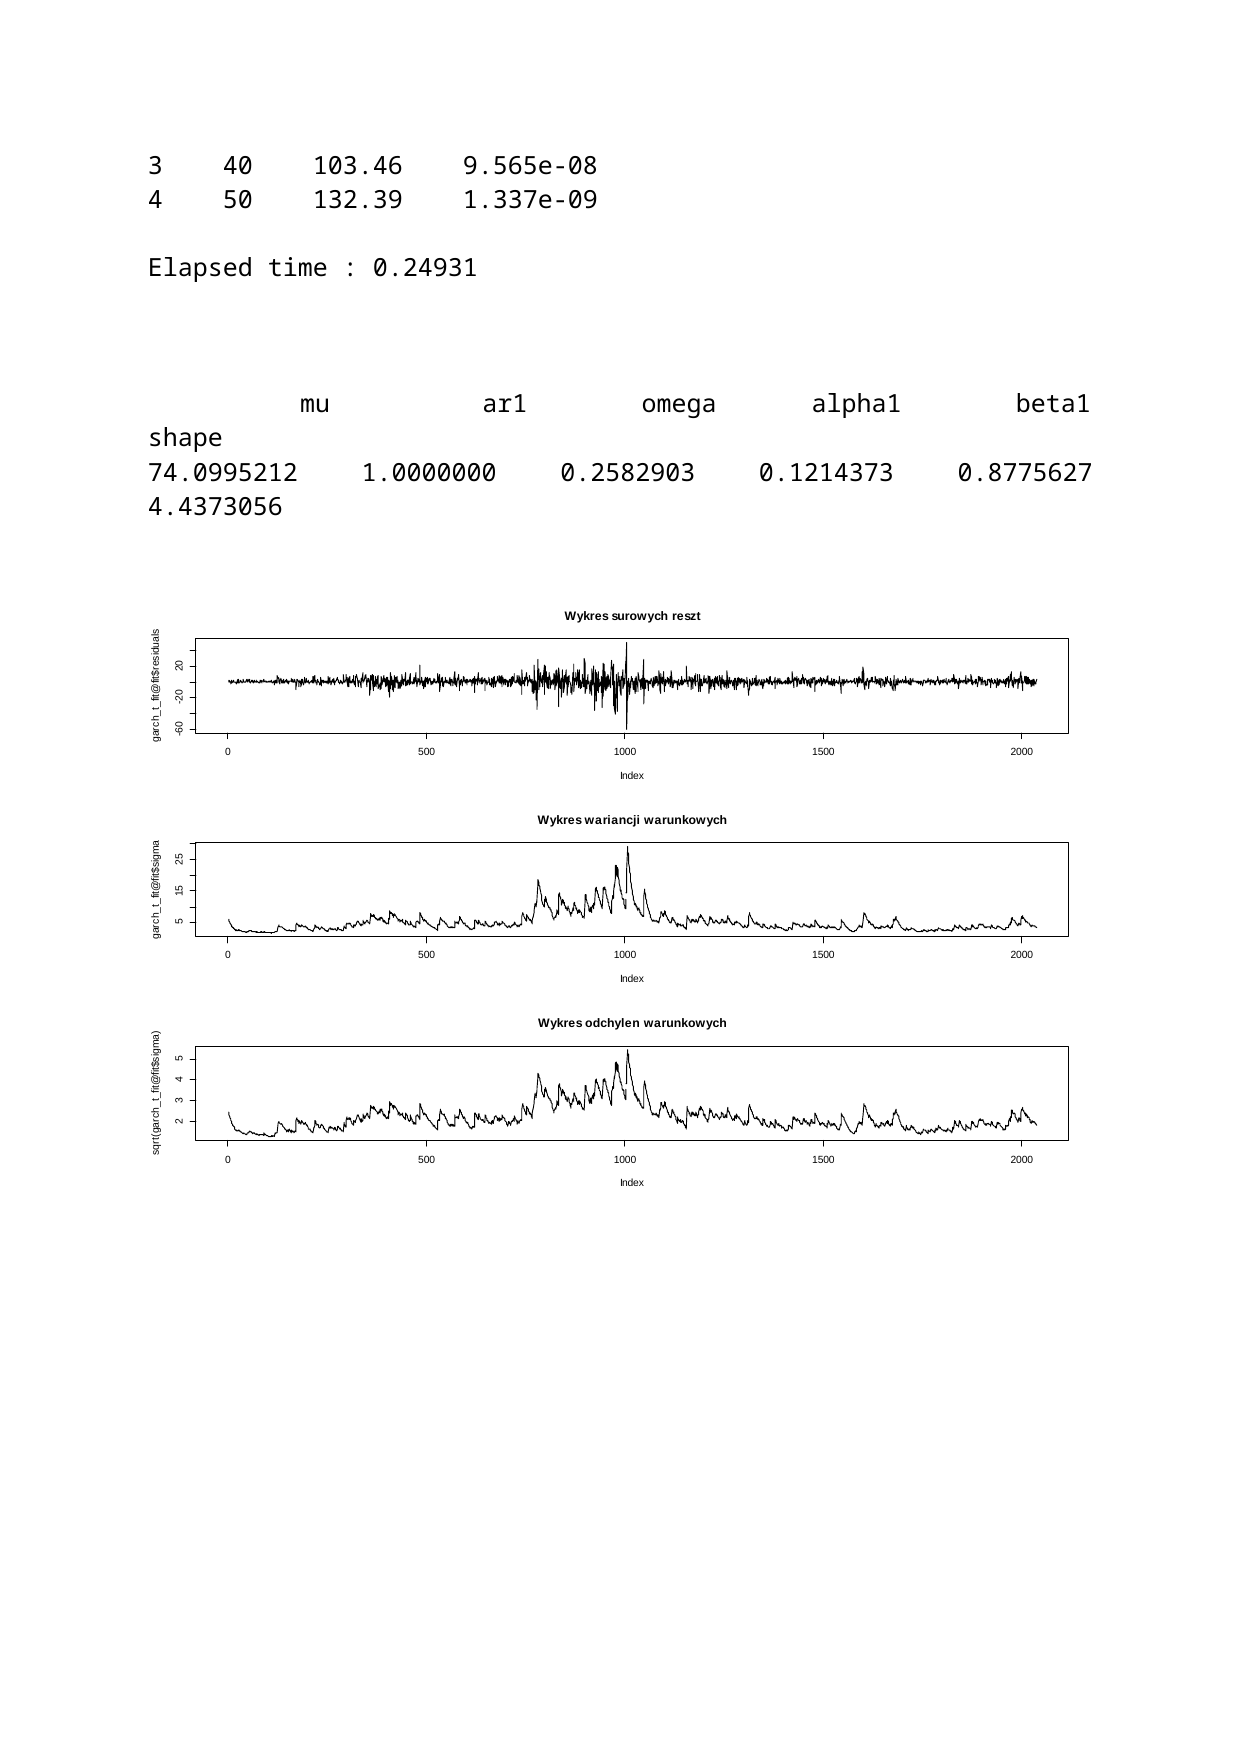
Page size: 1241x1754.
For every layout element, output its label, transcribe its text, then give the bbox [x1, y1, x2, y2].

text 4 50 132.39 1.337e-09 [148, 182, 1093, 216]
text Elapsed time : 0.24931 [148, 250, 1093, 284]
text 74.0995212 1.0000000 0.2582903 0.1214373 0.8775627 4.4373056 [148, 454, 1093, 522]
text 3 40 103.46 9.565e-08 [148, 148, 1093, 182]
text mu ar1 omega alpha1 beta1 shape [148, 386, 1093, 454]
